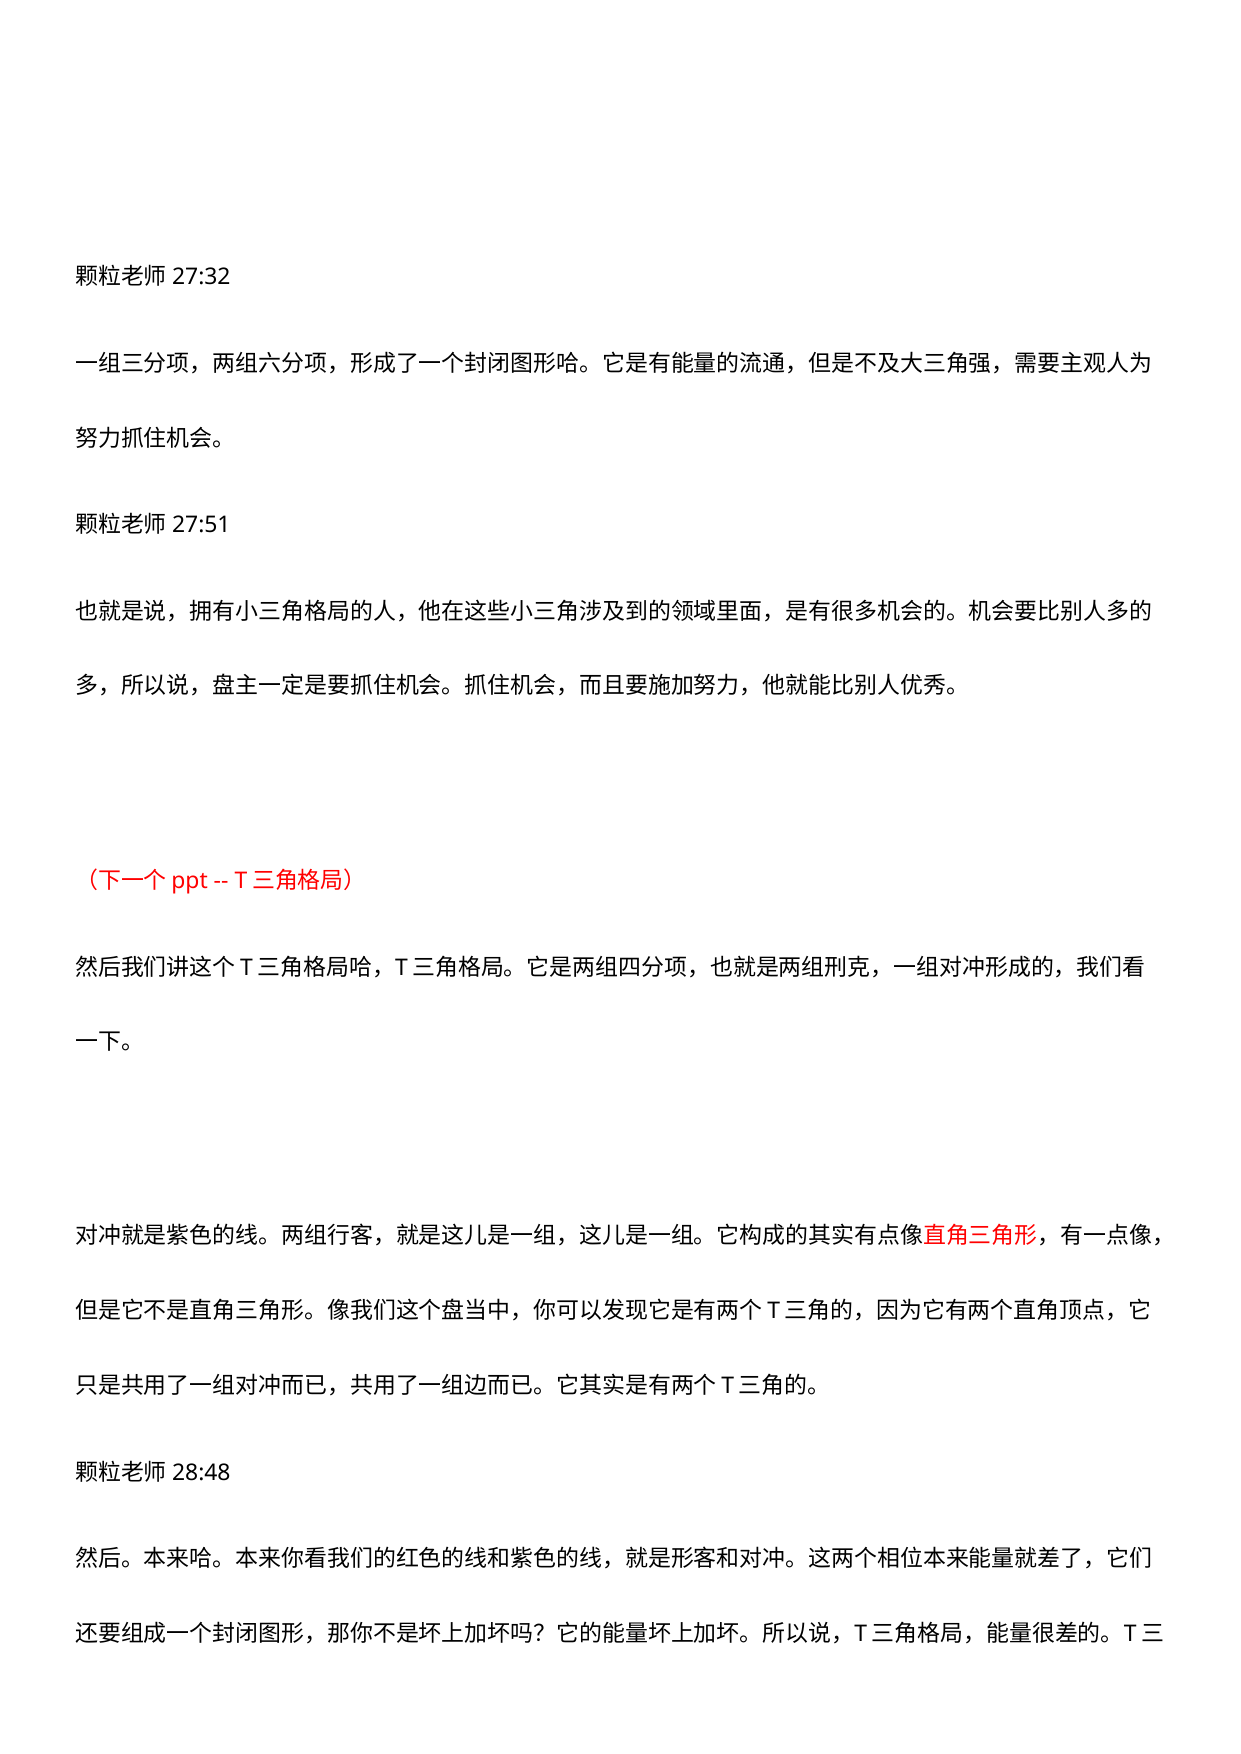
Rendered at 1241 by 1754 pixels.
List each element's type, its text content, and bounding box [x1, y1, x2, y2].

text （下一个ppt -- T三角格局） [75, 846, 1165, 911]
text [75, 1524, 1165, 1664]
text 颗粒老师 27:51 [75, 490, 1165, 555]
text 颗粒老师 28:48 [75, 1437, 1165, 1502]
text 然后我们讲这个T三角格局哈，T三角格局。它是两组四分项，也就是两组刑克，一组对冲形成的，我们看一下。 [75, 932, 1165, 1072]
text 一组三分项，两组六分项，形成了一个封闭图形哈。它是有能量的流通，但是不及大三角强，需要主观人为努力抓住机会。 [75, 329, 1165, 469]
text 也就是说，拥有小三角格局的人，他在这些小三角涉及到的领域里面，是有很多机会的。机会要比别人多的多，所以说，盘主一定是要抓住机会。抓住机会，而且要施加努力，他就能比别人优秀。 [75, 577, 1165, 717]
text 对冲就是紫色的线。两组行客，就是这儿是一组，这儿是一组。它构成的其实有点像直角三角形，有一点像，但是它不是直角三角形。像我们这个盘当中，你可以发现它是有两个T三角的，因为它有两个直角顶点，它只是共用了一组对冲而已，共用了一组边而已。它其实是有两个T三角的。 [75, 1201, 1165, 1416]
text 颗粒老师 27:32 [75, 242, 1165, 307]
